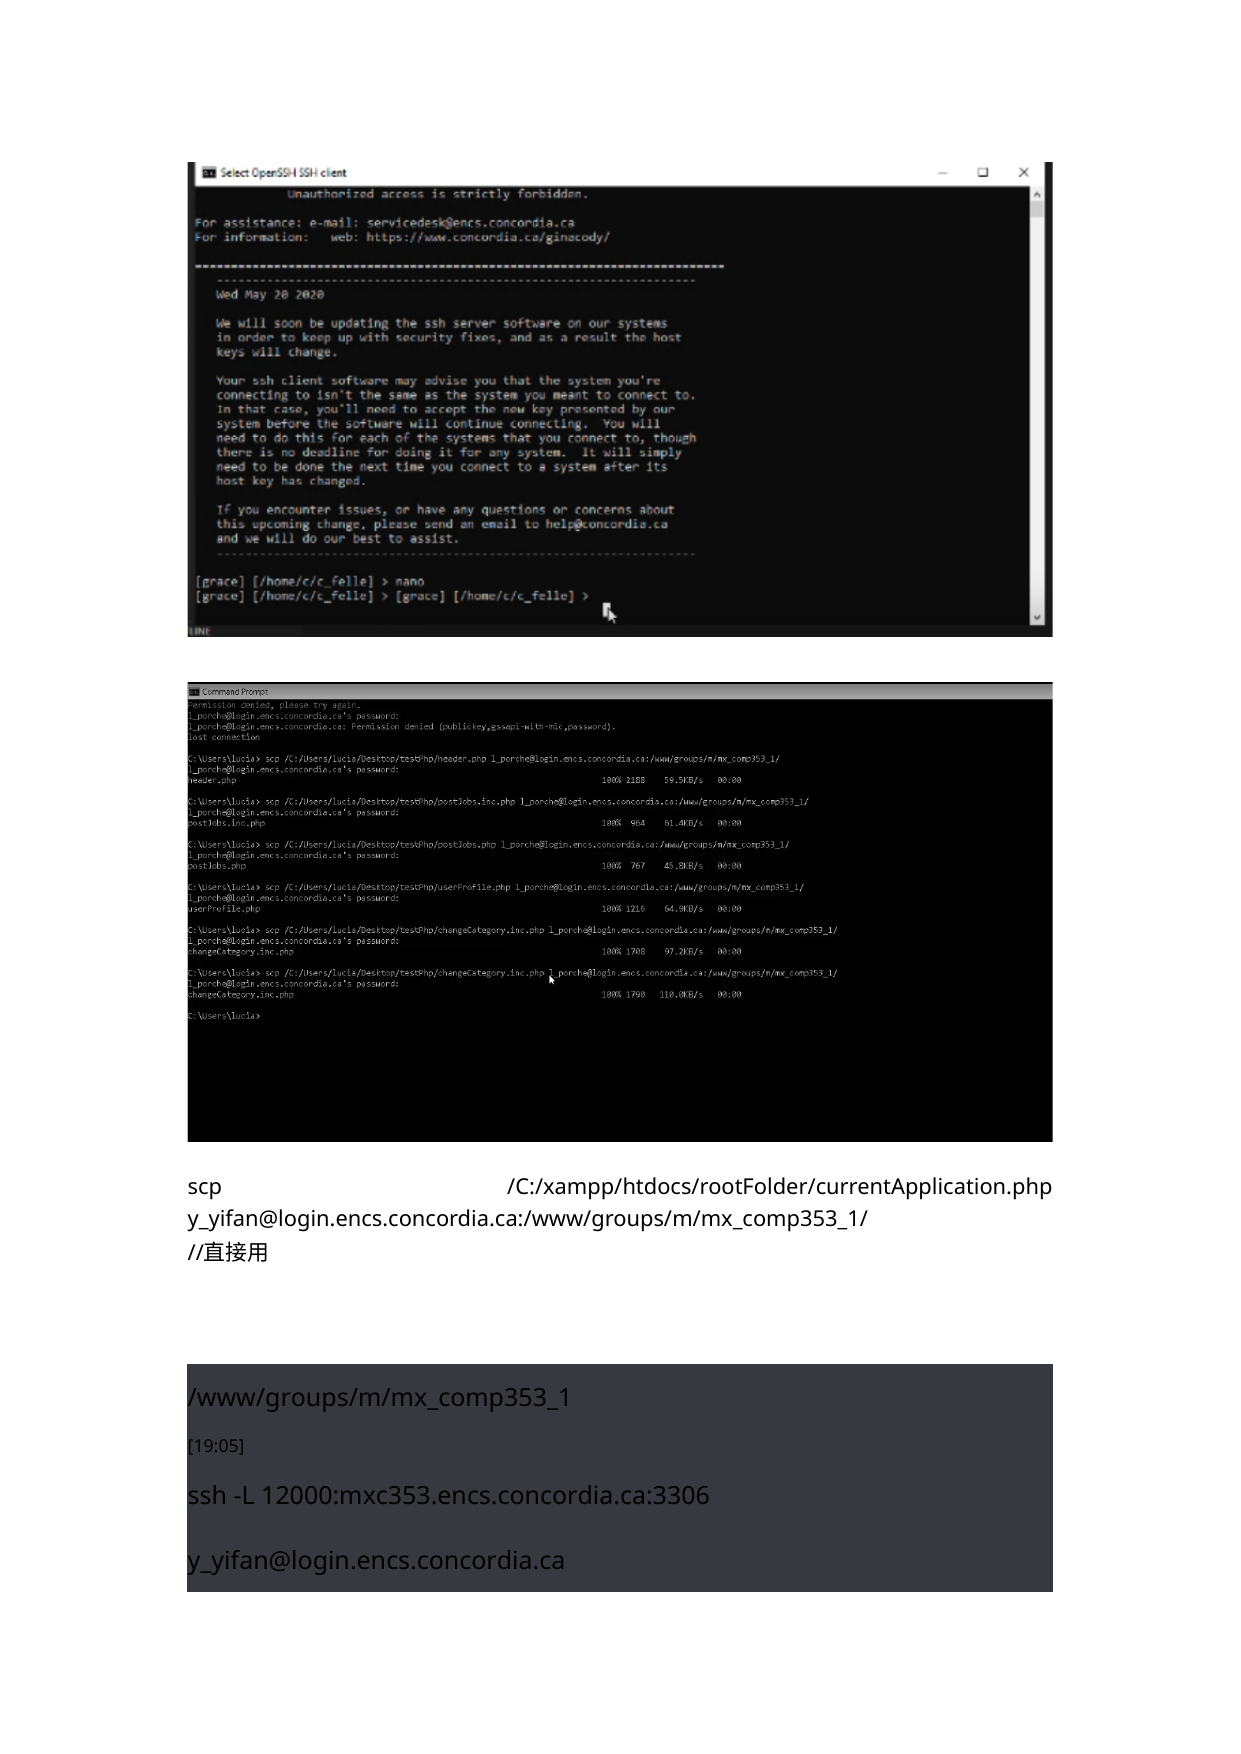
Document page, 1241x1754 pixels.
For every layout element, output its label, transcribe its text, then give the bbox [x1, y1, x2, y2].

text scp /C:/xampp/htdocs/rootFolder/currentApplication.php y_yifan@login.encs.concordia.ca:/www/groups/m/mx_comp353_1/ [187, 1169, 1053, 1234]
text /www/groups/m/mx_comp353_1 [187, 1364, 1053, 1429]
text ssh -L 12000:mxc353.encs.concordia.ca:3306 y_yifan@login.encs.concordia.ca [187, 1462, 1053, 1592]
picture [187, 162, 1053, 637]
picture [187, 682, 1053, 1142]
text //直接用 [187, 1234, 1053, 1267]
text [19:05] [187, 1429, 1053, 1462]
